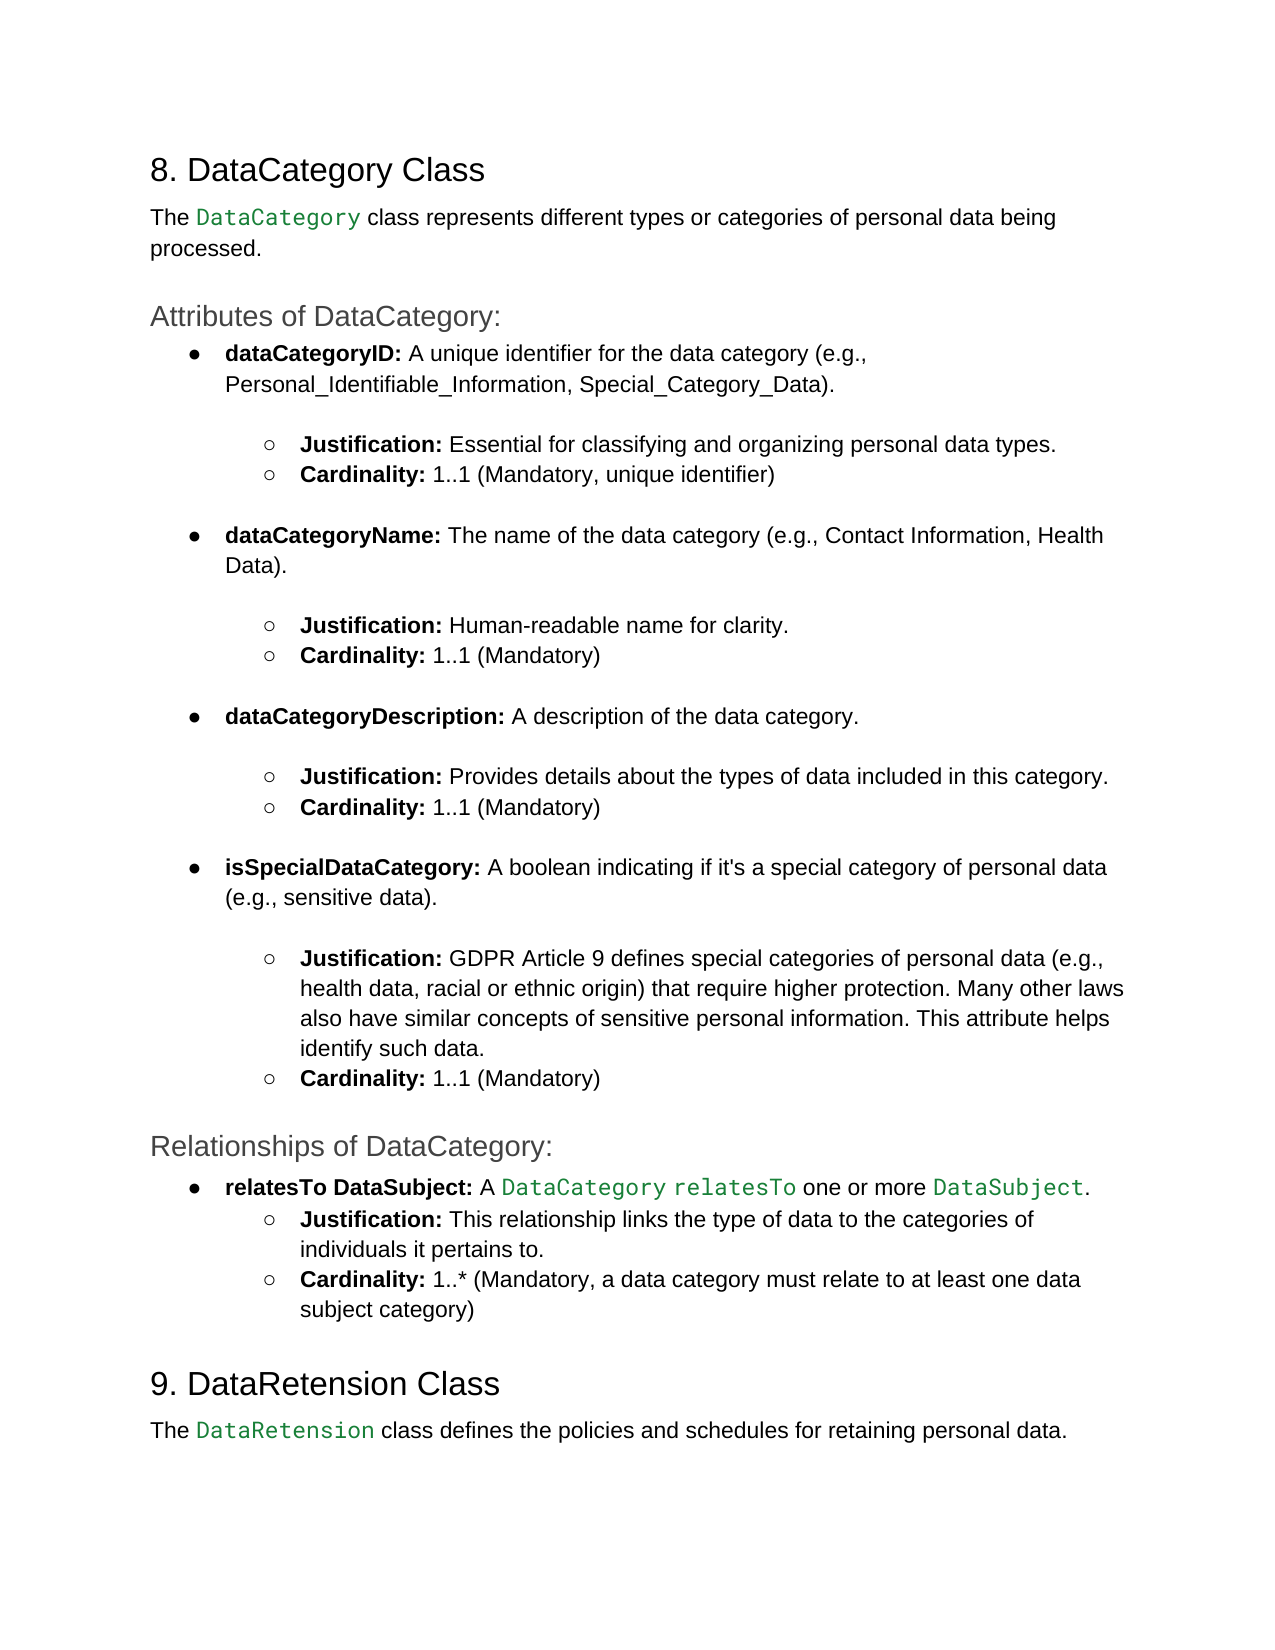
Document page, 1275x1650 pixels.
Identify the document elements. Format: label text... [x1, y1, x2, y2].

list Cardinality: 1..1 (Mandatory) [262, 1065, 1125, 1092]
list Justification: GDPR Article 9 defines special categories of personal data (e.g., health data, racial or ethnic origin) that require higher protection. Many other laws also have similar concepts of sensitive personal information. This attribute helps identify such data. [262, 944, 1125, 1062]
list Cardinality: 1..* (Mandatory, a data category must relate to at least one data subject category) [262, 1266, 1125, 1322]
text The DataRetension class defines the policies and schedules for retaining personal data. [150, 1415, 1125, 1445]
list Justification: Human-readable name for clarity. [262, 612, 1125, 639]
list relatesTo DataSubject: A DataCategory relatesTo one or more DataSubject. [187, 1171, 1125, 1201]
list Cardinality: 1..1 (Mandatory, unique identifier) [262, 461, 1125, 488]
list Cardinality: 1..1 (Mandatory) [262, 642, 1125, 669]
list Justification: This relationship links the type of data to the categories of individuals it pertains to. [262, 1206, 1125, 1262]
list isSpecialDataCategory: A boolean indicating if it's a special category of personal data (e.g., sensitive data). [187, 854, 1125, 911]
list Justification: Essential for classifying and organizing personal data types. [262, 431, 1125, 457]
subtitle 9. DataRetension Class [150, 1364, 1125, 1402]
subtitle Attributes of DataCategory: [150, 298, 1125, 332]
list Justification: Provides details about the types of data included in this category. [262, 763, 1125, 790]
list dataCategoryName: The name of the data category (e.g., Contact Information, Health Data). [187, 522, 1125, 578]
subtitle Relationships of DataCategory: [150, 1129, 1125, 1162]
list dataCategoryDescription: A description of the data category. [187, 703, 1125, 729]
list dataCategoryID: A unique identifier for the data category (e.g., Personal_Identifiable_Information, Special_Category_Data). [187, 340, 1125, 397]
text The DataCategory class represents different types or categories of personal data being processed. [150, 201, 1125, 261]
list Cardinality: 1..1 (Mandatory) [262, 793, 1125, 820]
subtitle 8. DataCategory Class [150, 150, 1125, 188]
